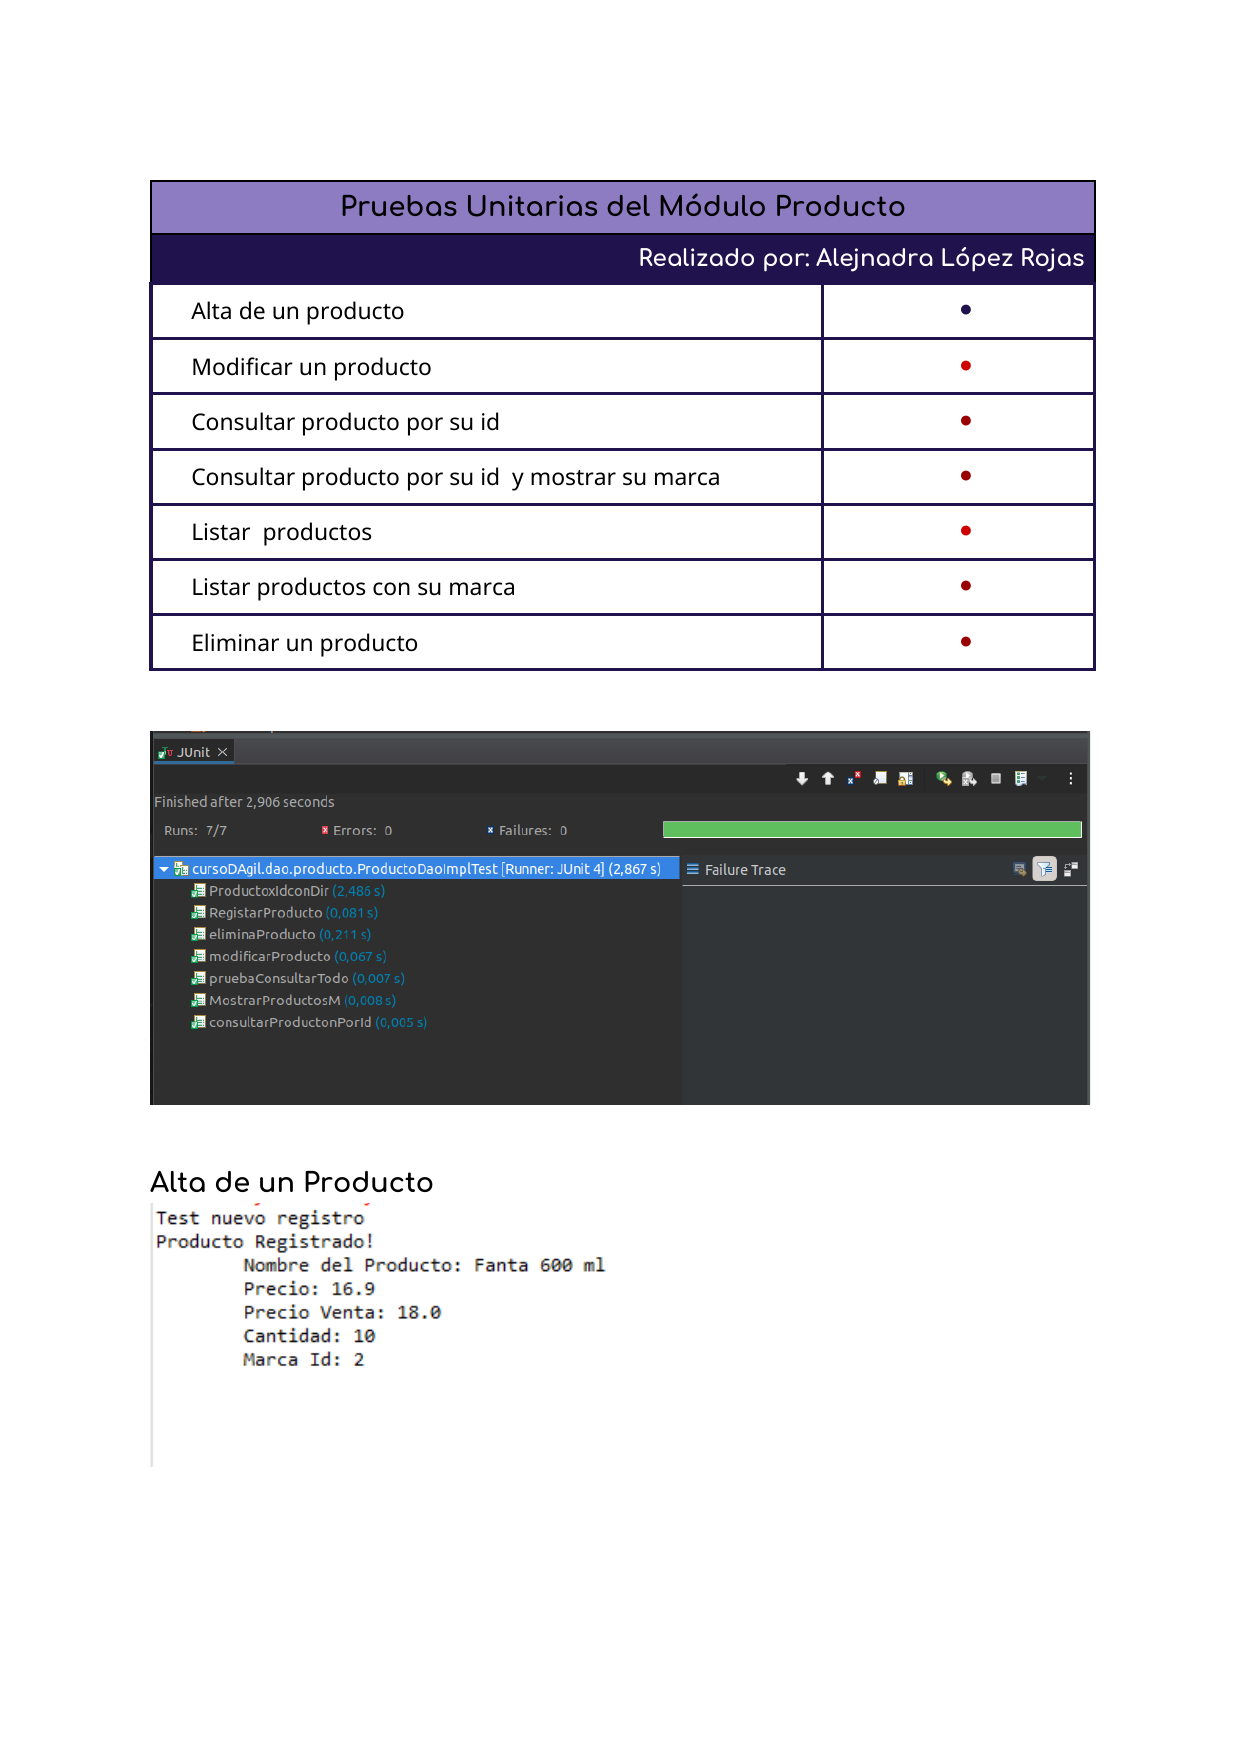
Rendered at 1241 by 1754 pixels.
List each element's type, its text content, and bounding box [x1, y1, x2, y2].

table_cell [824, 616, 1093, 668]
picture [150, 1203, 741, 1467]
picture [150, 731, 1091, 1105]
table_cell [824, 340, 1093, 392]
table_cell [824, 506, 1093, 558]
table_cell Listar productos [153, 506, 821, 558]
text Alta de un Producto [150, 1169, 1090, 1199]
table_cell Modificar un producto [153, 340, 821, 392]
table_cell [824, 285, 1093, 337]
table_cell Consultar producto por su id y mostrar su marca [153, 451, 821, 503]
table_cell [824, 395, 1093, 447]
table_cell Eliminar un producto [153, 616, 821, 668]
table_header Pruebas Unitarias del Módulo Producto [152, 182, 1094, 233]
table_cell Consultar producto por su id [153, 395, 821, 447]
table_cell [824, 451, 1093, 503]
table_cell Listar productos con su marca [153, 561, 821, 613]
table_cell Alta de un producto [153, 285, 821, 337]
table_cell Realizado por: Alejnadra López Rojas [152, 235, 1094, 282]
table_cell [824, 561, 1093, 613]
